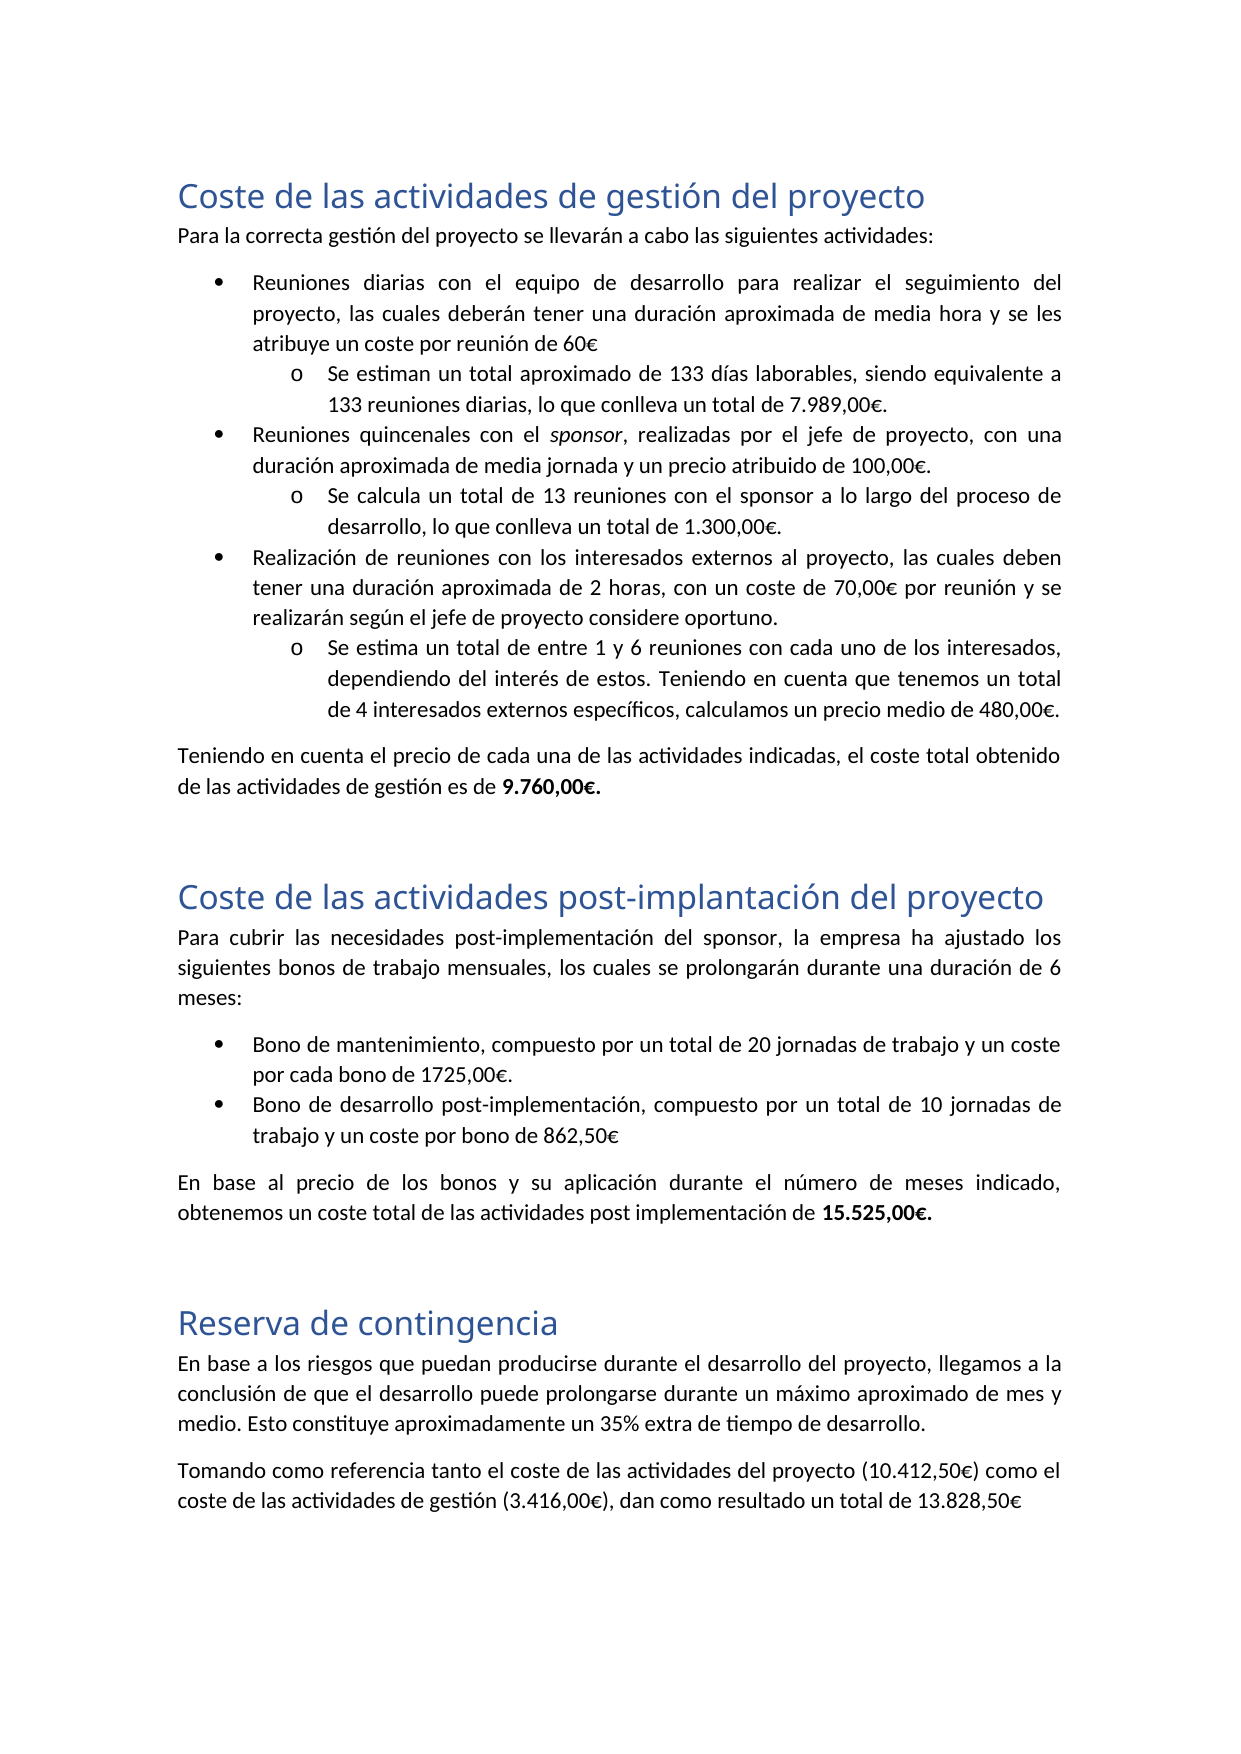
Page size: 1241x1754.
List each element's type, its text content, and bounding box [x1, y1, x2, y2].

list Bono de desarrollo post-implementación, compuesto por un total de 10 jornadas de trabajo y un coste por bono de 862,50€ [215, 1091, 1063, 1149]
subtitle Reserva de contingencia [177, 1300, 1063, 1345]
text En base al precio de los bonos y su aplicación durante el número de meses indicado, obtenemos un coste total de las actividades post implementación de 15.525,00€. [177, 1168, 1063, 1226]
list Realización de reuniones con los interesados externos al proyecto, las cuales deben tener una duración aproximada de 2 horas, con un coste de 70,00€ por reunión y se realizarán según el jefe de proyecto considere oportuno. [215, 543, 1063, 631]
list Se calcula un total de 13 reuniones con el sponsor a lo largo del proceso de desarrollo, lo que conlleva un total de 1.300,00€. [290, 481, 1063, 540]
list Bono de mantenimiento, compuesto por un total de 20 jornadas de trabajo y un coste por cada bono de 1725,00€. [215, 1030, 1063, 1088]
subtitle Coste de las actividades post-implantación del proyecto [177, 874, 1063, 919]
text Teniendo en cuenta el precio de cada una de las actividades indicadas, el coste total obtenido de las actividades de gestión es de 9.760,00€. [177, 742, 1063, 800]
list Reuniones quincenales con el sponsor, realizadas por el jefe de proyecto, con una duración aproximada de media jornada y un precio atribuido de 100,00€. [215, 421, 1063, 479]
subtitle Coste de las actividades de gestión del proyecto [177, 173, 1063, 218]
list Reuniones diarias con el equipo de desarrollo para realizar el seguimiento del proyecto, las cuales deberán tener una duración aproximada de media hora y se les atribuye un coste por reunión de 60€ [215, 268, 1063, 357]
text Para cubrir las necesidades post-implementación del sponsor, la empresa ha ajustado los siguientes bonos de trabajo mensuales, los cuales se prolongarán durante una duración de 6 meses: [177, 923, 1063, 1011]
text Para la correcta gestión del proyecto se llevarán a cabo las siguientes actividades: [177, 222, 1063, 249]
text Tomando como referencia tanto el coste de las actividades del proyecto (10.412,50€) como el coste de las actividades de gestión (3.416,00€), dan como resultado un total de 13.828,50€ [177, 1456, 1063, 1514]
list Se estima un total de entre 1 y 6 reuniones con cada uno de los interesados, dependiendo del interés de estos. Teniendo en cuenta que tenemos un total de 4 interesados externos específicos, calculamos un precio medio de 480,00€. [290, 633, 1063, 723]
text En base a los riesgos que puedan producirse durante el desarrollo del proyecto, llegamos a la conclusión de que el desarrollo puede prolongarse durante un máximo aproximado de mes y medio. Esto constituye aproximadamente un 35% extra de tiempo de desarrollo. [177, 1349, 1063, 1437]
list Se estiman un total aproximado de 133 días laborables, siendo equivalente a 133 reuniones diarias, lo que conlleva un total de 7.989,00€. [290, 359, 1063, 418]
